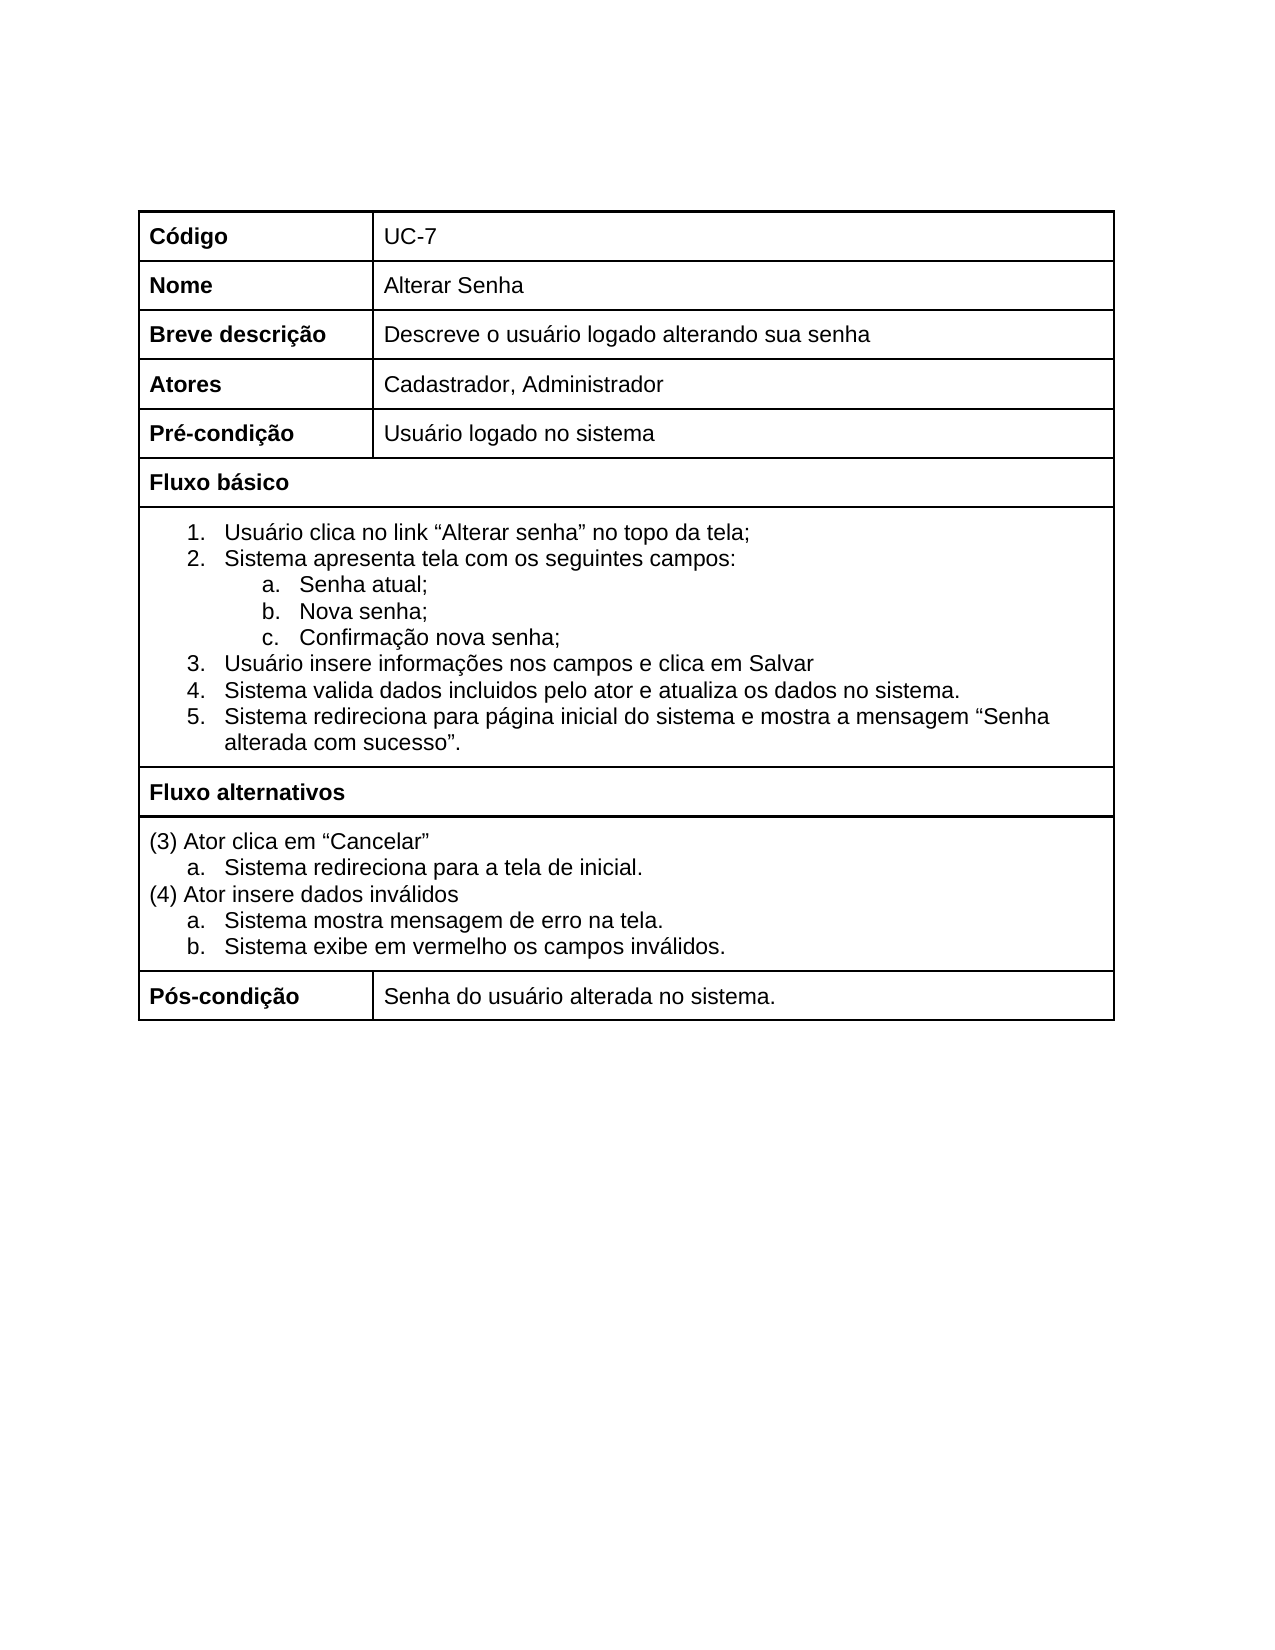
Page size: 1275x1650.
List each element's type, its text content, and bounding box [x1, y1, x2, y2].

table_header Código [140, 213, 372, 260]
table_cell (3) Ator clica em “Cancelar” Sistema redireciona para a tela de inicial. (4) Ator insere dados inválidos Sistema mostra mensagem de erro na tela. Sistema exibe em vermelho os campos inválidos. [140, 818, 1113, 970]
table_cell Cadastrador, Administrador [374, 360, 1113, 407]
table_cell Usuário logado no sistema [374, 410, 1113, 457]
table_header UC-7 [374, 213, 1113, 260]
table_cell Senha do usuário alterada no sistema. [374, 972, 1113, 1019]
table_cell Fluxo alternativos [140, 768, 1113, 815]
table_cell Usuário clica no link “Alterar senha” no topo da tela; Sistema apresenta tela com os seguintes campos: Senha atual; Nova senha; Confirmação nova senha; Usuário insere informações nos campos e clica em Salvar Sistema valida dados incluidos pelo ator e atualiza os dados no sistema. Sistema redireciona para página inicial do sistema e mostra a mensagem “Senha alterada com sucesso”. [140, 508, 1113, 766]
table_cell Fluxo básico [140, 459, 1113, 506]
table_cell Pré-condição [140, 410, 372, 457]
table_cell Breve descrição [140, 311, 372, 358]
table_cell Alterar Senha [374, 262, 1113, 309]
table_cell Descreve o usuário logado alterando sua senha [374, 311, 1113, 358]
table_cell Nome [140, 262, 372, 309]
table_cell Pós-condição [140, 972, 372, 1019]
table_cell Atores [140, 360, 372, 407]
